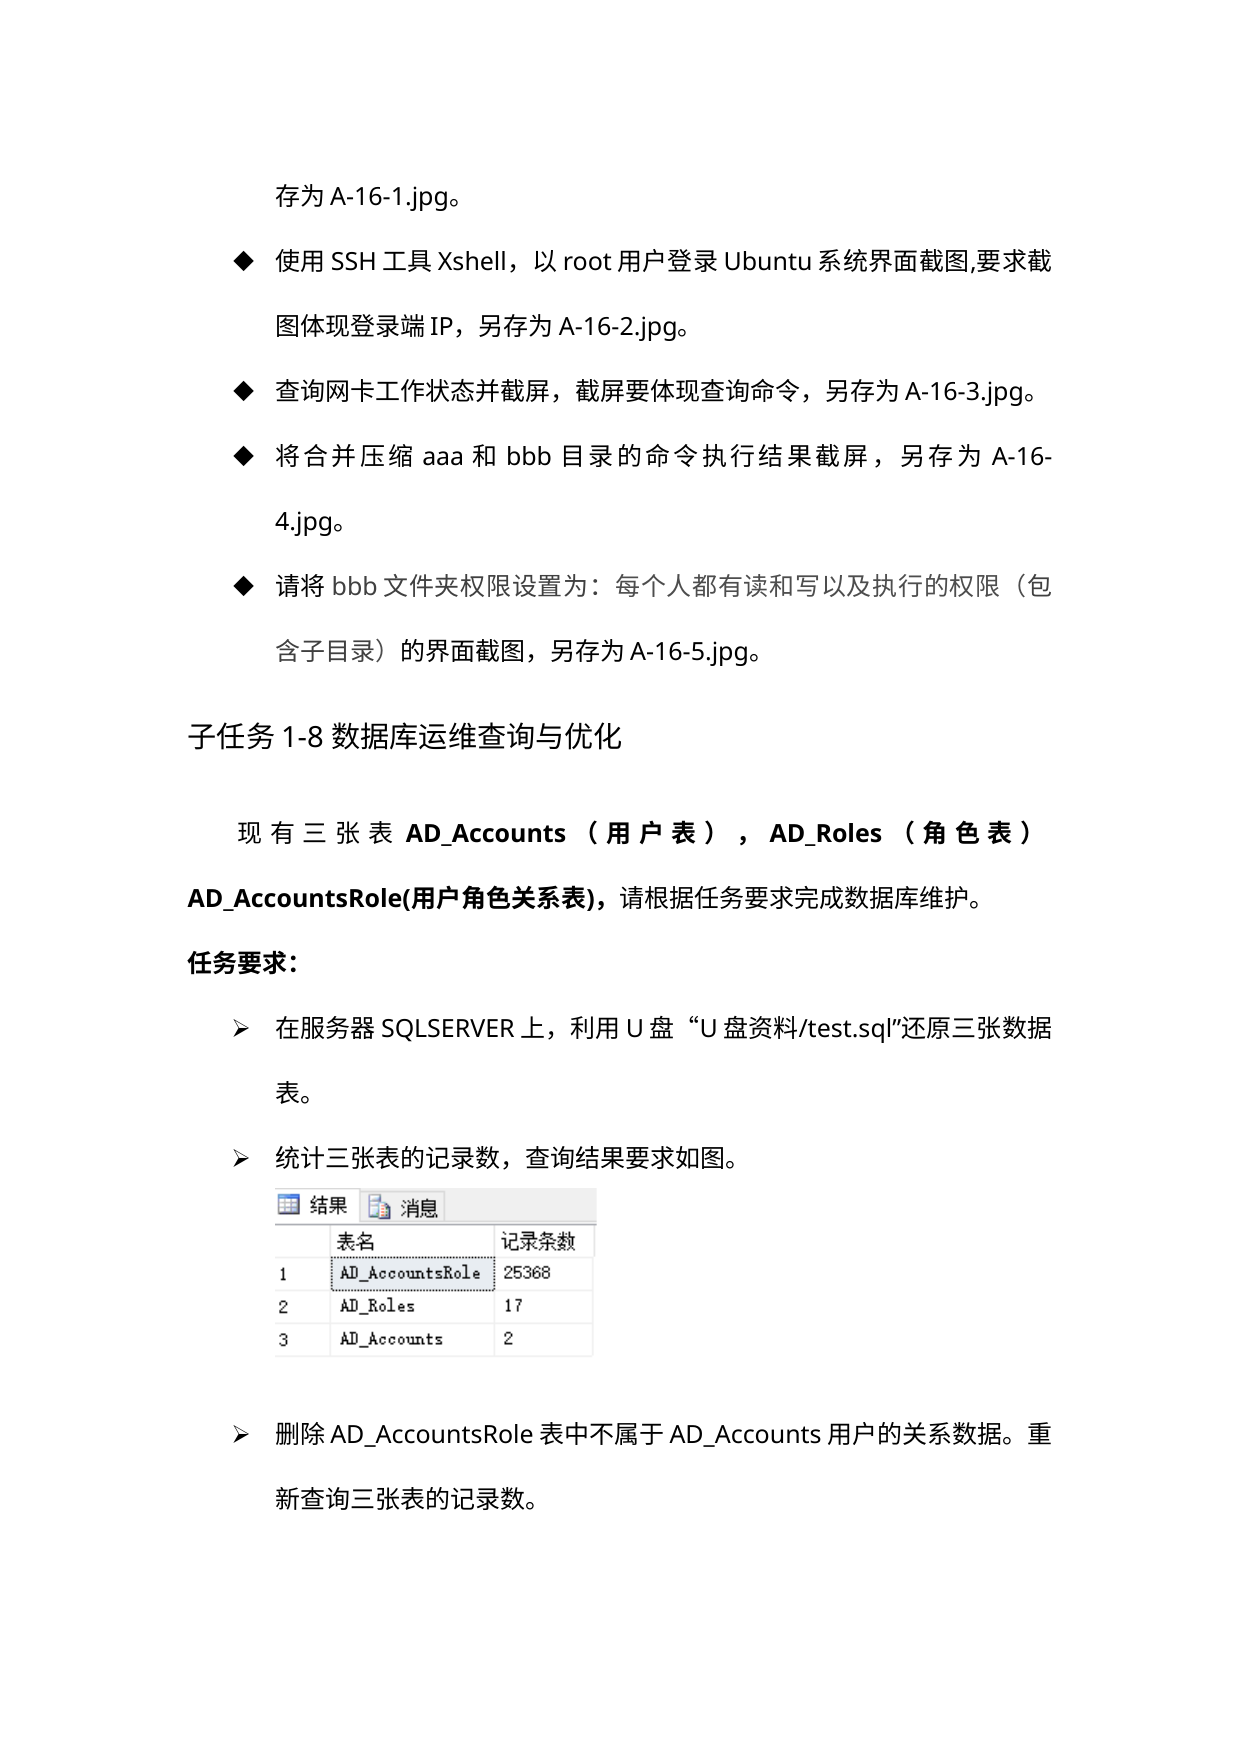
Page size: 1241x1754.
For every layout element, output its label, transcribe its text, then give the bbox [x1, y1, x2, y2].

subtitle 子任务1-8 数据库运维查询与优化 [187, 703, 1053, 768]
text 现有三张表AD_Accounts（用户表），AD_Roles（角色表），AD_AccountsRole(用户角色关系表)，请根据任务要求完成数据库维护。 [187, 799, 1053, 929]
list 在服务器SQLSERVER上，利用U盘“U盘资料/test.sql”还原三张数据表。 [231, 994, 1053, 1124]
list 使用SSH工具Xshell，以root用户登录Ubuntu系统界面截图,要求截图体现登录端IP，另存为A-16-2.jpg。 [231, 227, 1053, 357]
list 统计三张表的记录数，查询结果要求如图。 [231, 1124, 1053, 1189]
list 查询网卡工作状态并截屏，截屏要体现查询命令，另存为A-16-3.jpg。 [231, 357, 1053, 422]
list 将合并压缩aaa和bbb目录的命令执行结果截屏，另存为A-16-4.jpg。 [231, 422, 1053, 552]
list 请将bbb文件夹权限设置为：每个人都有读和写以及执行的权限（包含子目录）的界面截图，另存为A-16-5.jpg。 [231, 552, 1053, 682]
list 删除AD_AccountsRole表中不属于AD_Accounts用户的关系数据。重新查询三张表的记录数。 [231, 1400, 1053, 1530]
picture [275, 1188, 597, 1362]
text 任务要求： [187, 929, 1053, 994]
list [231, 162, 1053, 227]
